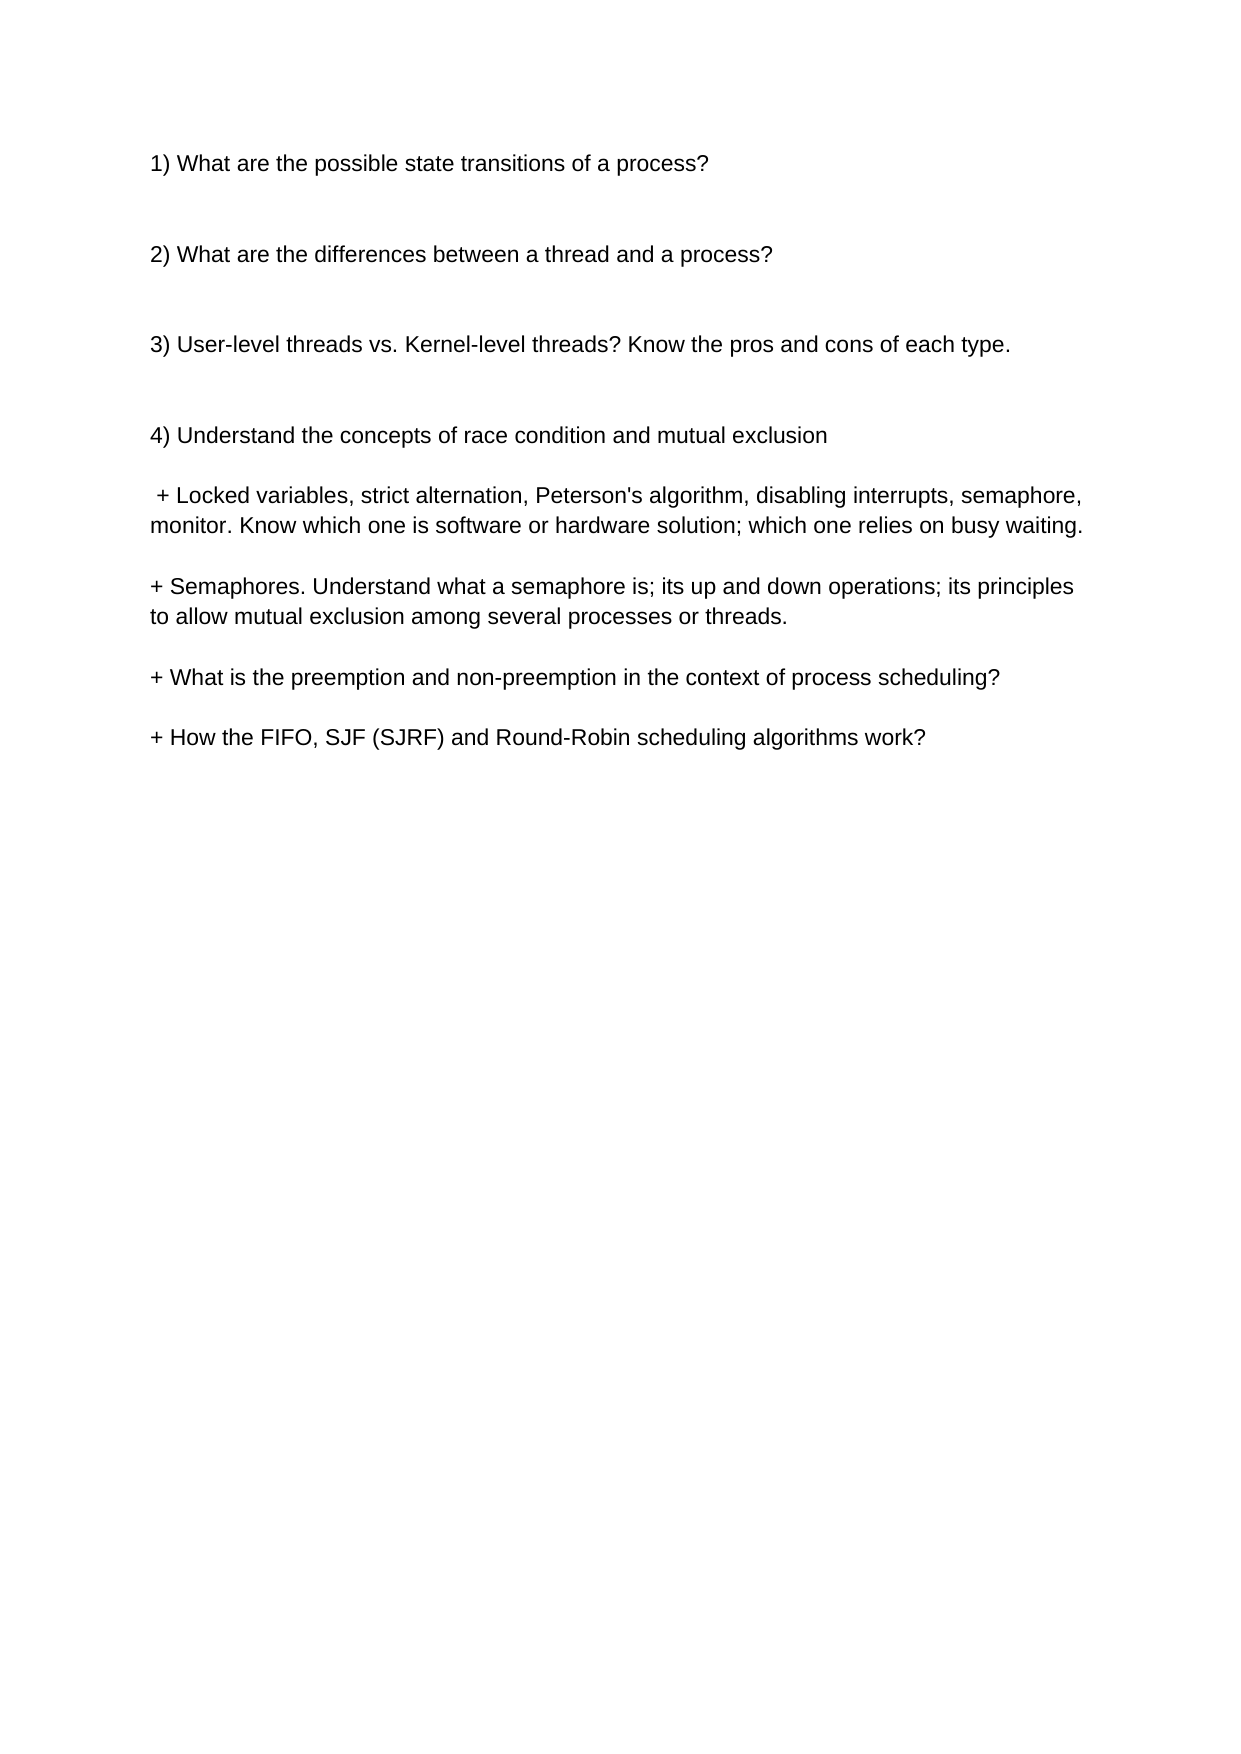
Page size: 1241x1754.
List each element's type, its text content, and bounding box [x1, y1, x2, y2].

text + Locked variables, strict alternation, Peterson's algorithm, disabling interrupts, semaphore, monitor. Know which one is software or hardware solution; which one relies on busy waiting. [150, 482, 1090, 539]
text 3) User-level threads vs. Kernel-level threads? Know the pros and cons of each type. [150, 331, 1090, 358]
text + Semaphores. Understand what a semaphore is; its up and down operations; its principles to allow mutual exclusion among several processes or threads. [150, 573, 1090, 629]
text + What is the preemption and non-preemption in the context of process scheduling? [150, 663, 1090, 690]
text 4) Understand the concepts of race condition and mutual exclusion [150, 422, 1090, 448]
text 1) What are the possible state transitions of a process? [150, 150, 1090, 176]
text + How the FIFO, SJF (SJRF) and Round-Robin scheduling algorithms work? [150, 724, 1090, 750]
text 2) What are the differences between a thread and a process? [150, 241, 1090, 267]
